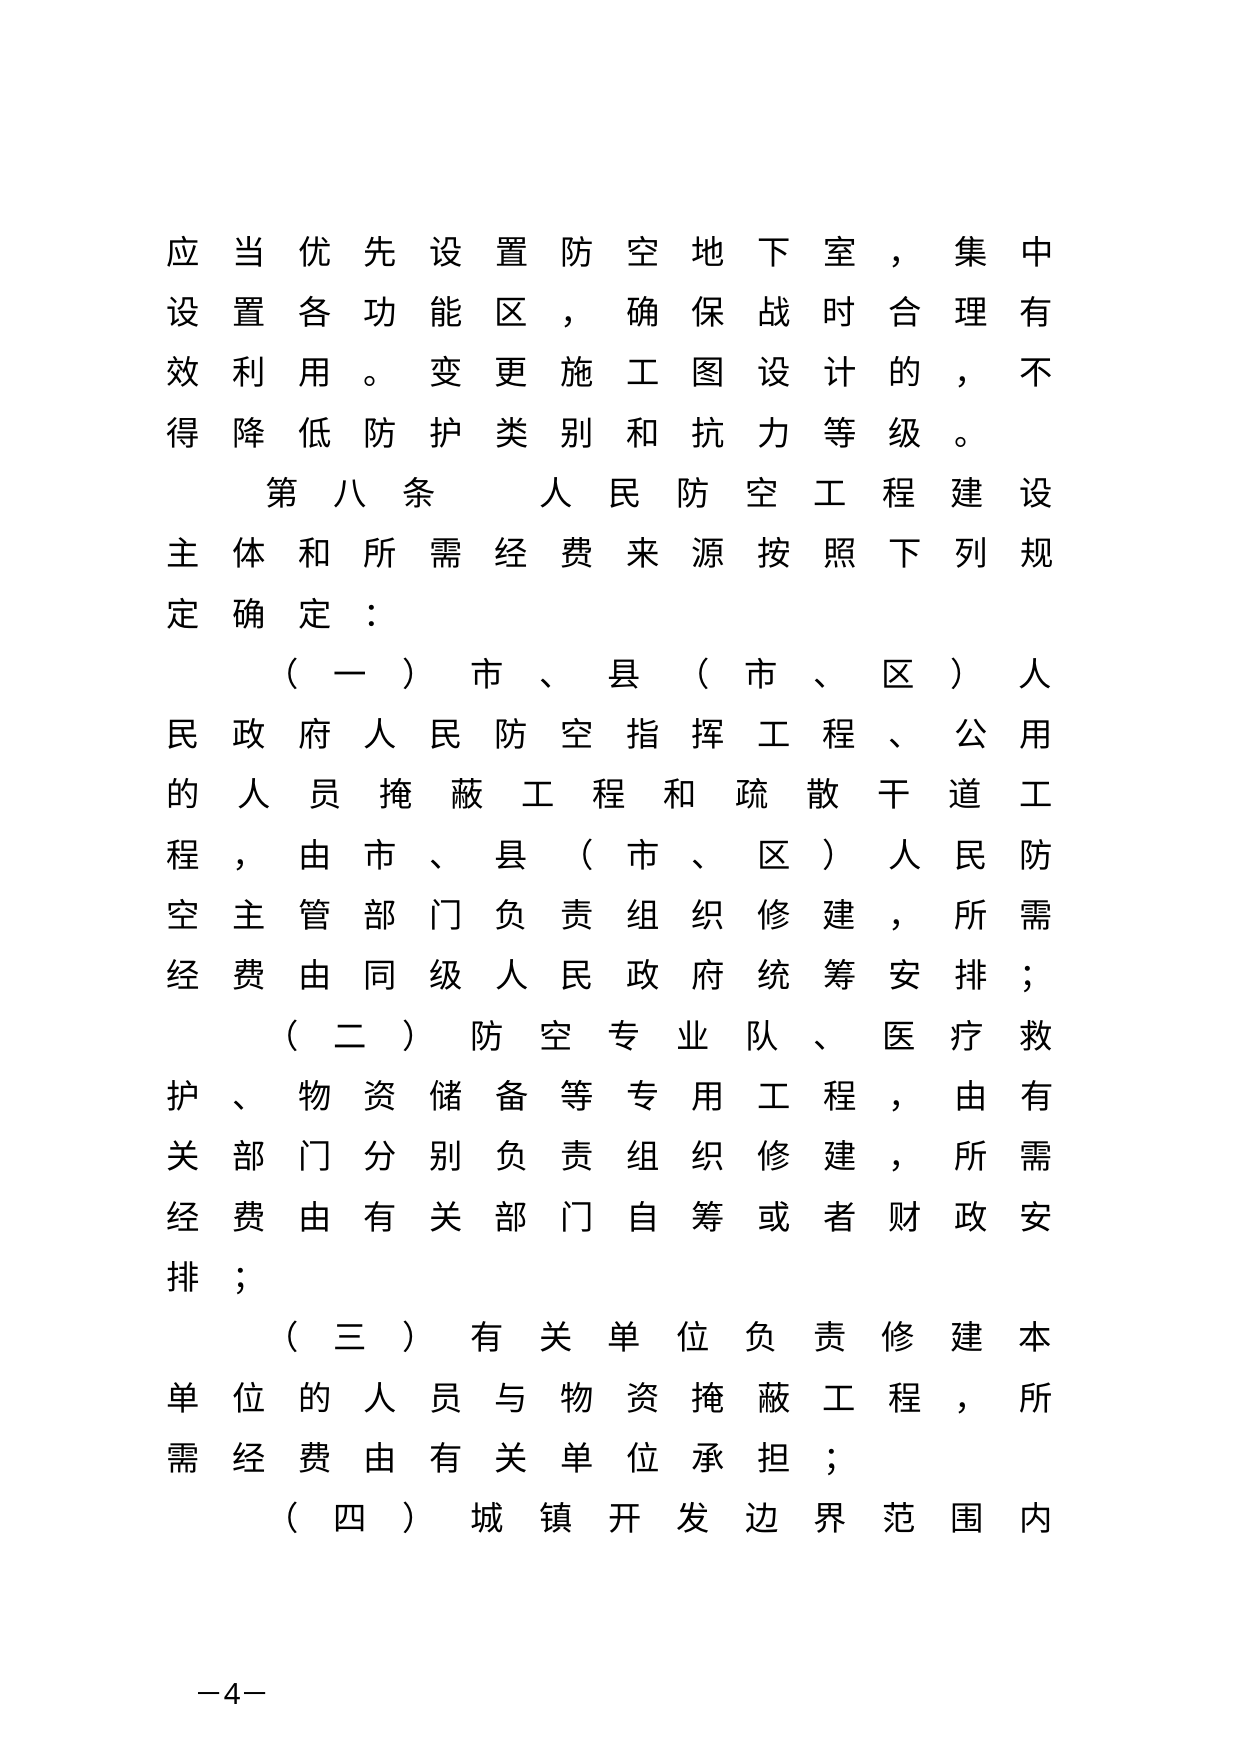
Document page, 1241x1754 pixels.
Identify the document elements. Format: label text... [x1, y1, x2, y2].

text 第八条 人民防空工程建设主体和所需经费来源按照下列规定确定： [167, 461, 1085, 642]
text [167, 1486, 1085, 1546]
text （三）有关单位负责修建本单位的人员与物资掩蔽工程，所需经费由有关单位承担； [167, 1305, 1085, 1486]
text （二）防空专业队、医疗救护、物资储备等专用工程，由有关部门分别负责组织修建，所需经费由有关部门自筹或者财政安排； [167, 1003, 1085, 1305]
text （一）市、县（市、区）人民政府人民防空指挥工程、公用的人员掩蔽工程和疏散干道工程，由市、县（市、区）人民防空主管部门负责组织修建，所需经费由同级人民政府统筹安排； [167, 642, 1085, 1003]
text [167, 219, 1085, 461]
